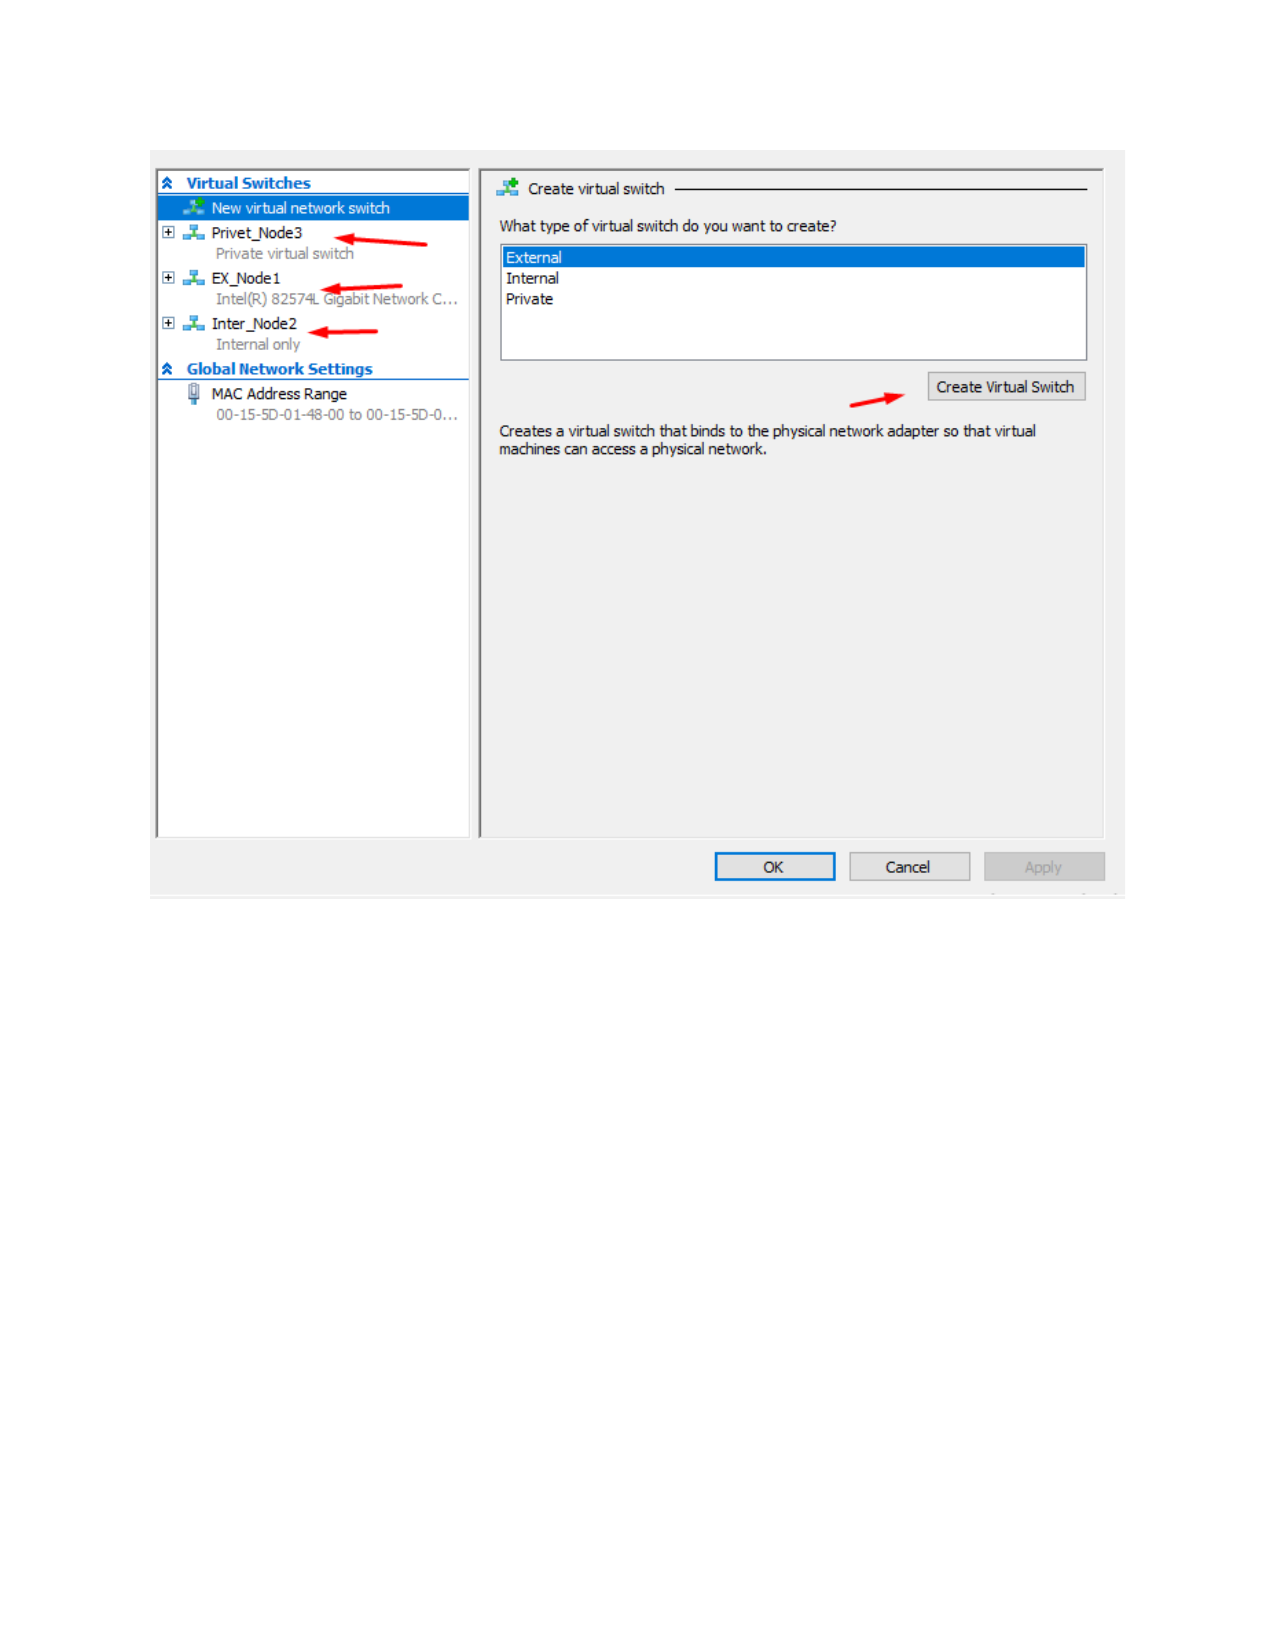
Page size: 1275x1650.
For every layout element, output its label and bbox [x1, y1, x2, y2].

picture [150, 150, 1125, 899]
